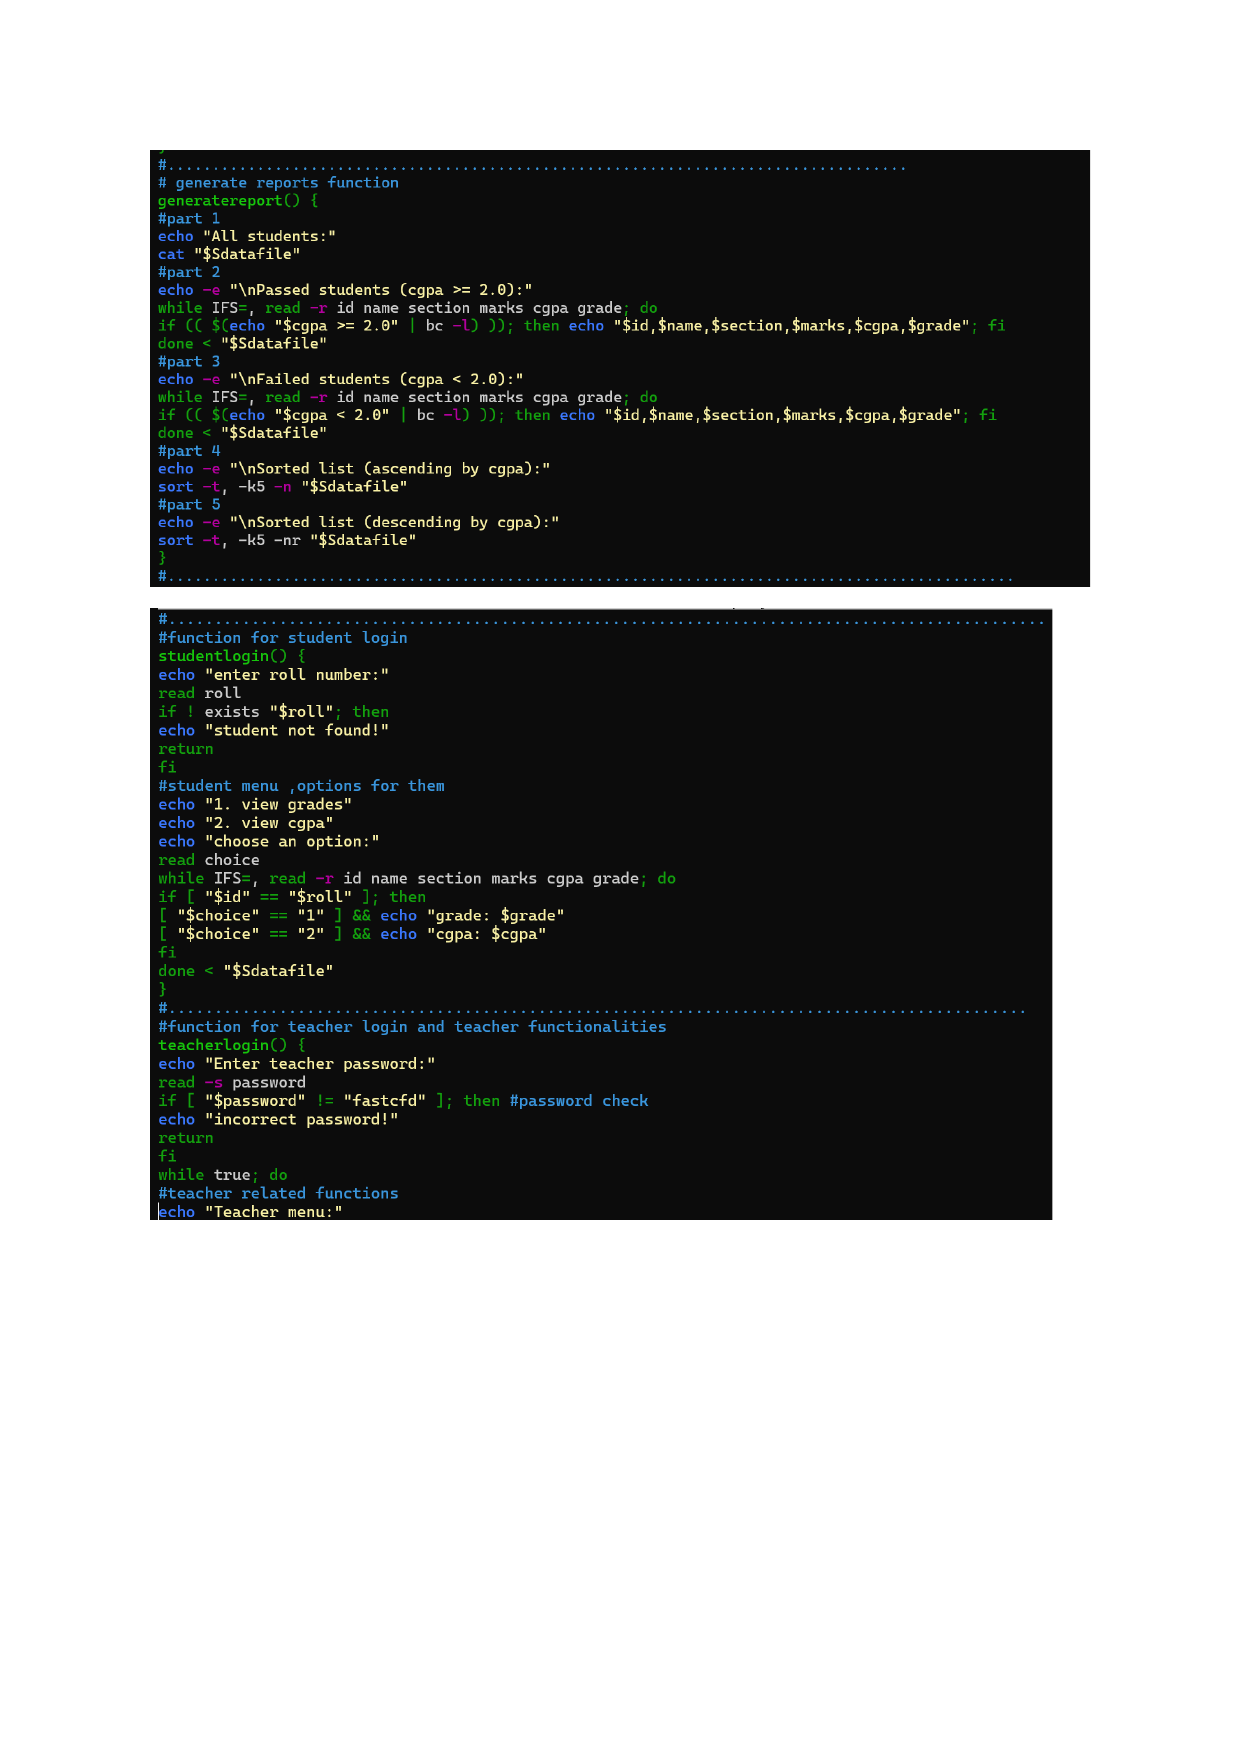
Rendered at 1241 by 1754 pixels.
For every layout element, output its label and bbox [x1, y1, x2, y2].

picture [150, 150, 1091, 587]
picture [150, 608, 1053, 1220]
